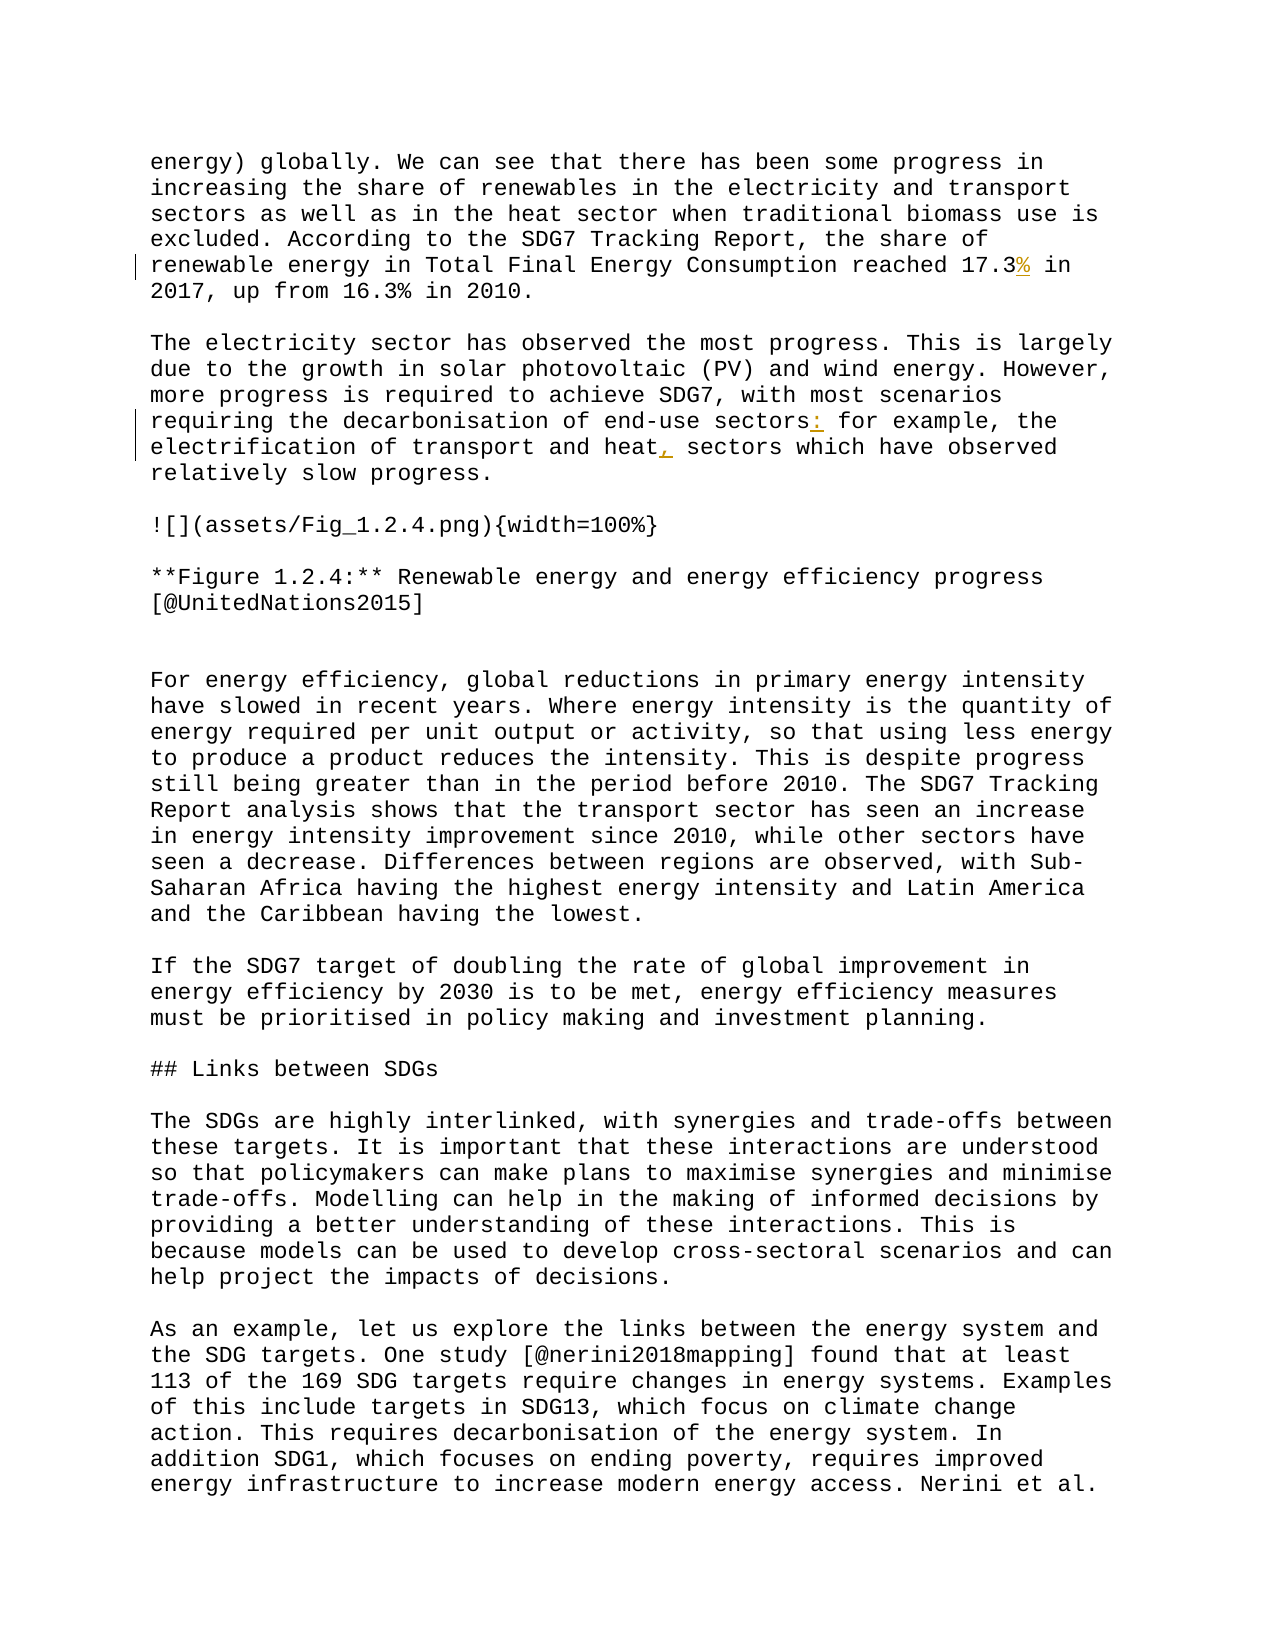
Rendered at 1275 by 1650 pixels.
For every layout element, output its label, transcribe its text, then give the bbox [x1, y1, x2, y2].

text For energy efficiency, global reductions in primary energy intensity have slowed in recent years. Where energy intensity is the quantity of energy required per unit output or activity, so that using less energy to produce a product reduces the intensity. This is despite progress still being greater than in the period before 2010. The SDG7 Tracking Report analysis shows that the transport sector has seen an increase in energy intensity improvement since 2010, while other sectors have seen a decrease. Differences between regions are observed, with Sub-Saharan Africa having the highest energy intensity and Latin America and the Caribbean having the lowest. [150, 669, 1125, 928]
text The SDGs are highly interlinked, with synergies and trade-offs between these targets. It is important that these interactions are understood so that policymakers can make plans to maximise synergies and minimise trade-offs. Modelling can help in the making of informed decisions by providing a better understanding of these interactions. This is because models can be used to develop cross-sectoral scenarios and can help project the impacts of decisions. [150, 1110, 1125, 1291]
text If the SDG7 target of doubling the rate of global improvement in energy efficiency by 2030 is to be met, energy efficiency measures must be prioritised in policy making and investment planning. [150, 954, 1125, 1032]
text The electricity sector has observed the most progress. This is largely due to the growth in solar photovoltaic (PV) and wind energy. However, more progress is required to achieve SDG7, with most scenarios requiring the decarbonisation of end-use sectors for example, the electrification of transport and heat sectors which have observed relatively slow progress. [150, 332, 1125, 487]
text ## Links between SDGs [150, 1058, 1125, 1084]
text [150, 150, 1125, 306]
text ![](assets/Fig_1.2.4.png){width=100%} [150, 513, 1125, 539]
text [150, 1317, 1125, 1499]
text [@UnitedNations2015] [150, 591, 1125, 617]
text **Figure 1.2.4:** Renewable energy and energy efficiency progress [150, 565, 1125, 591]
